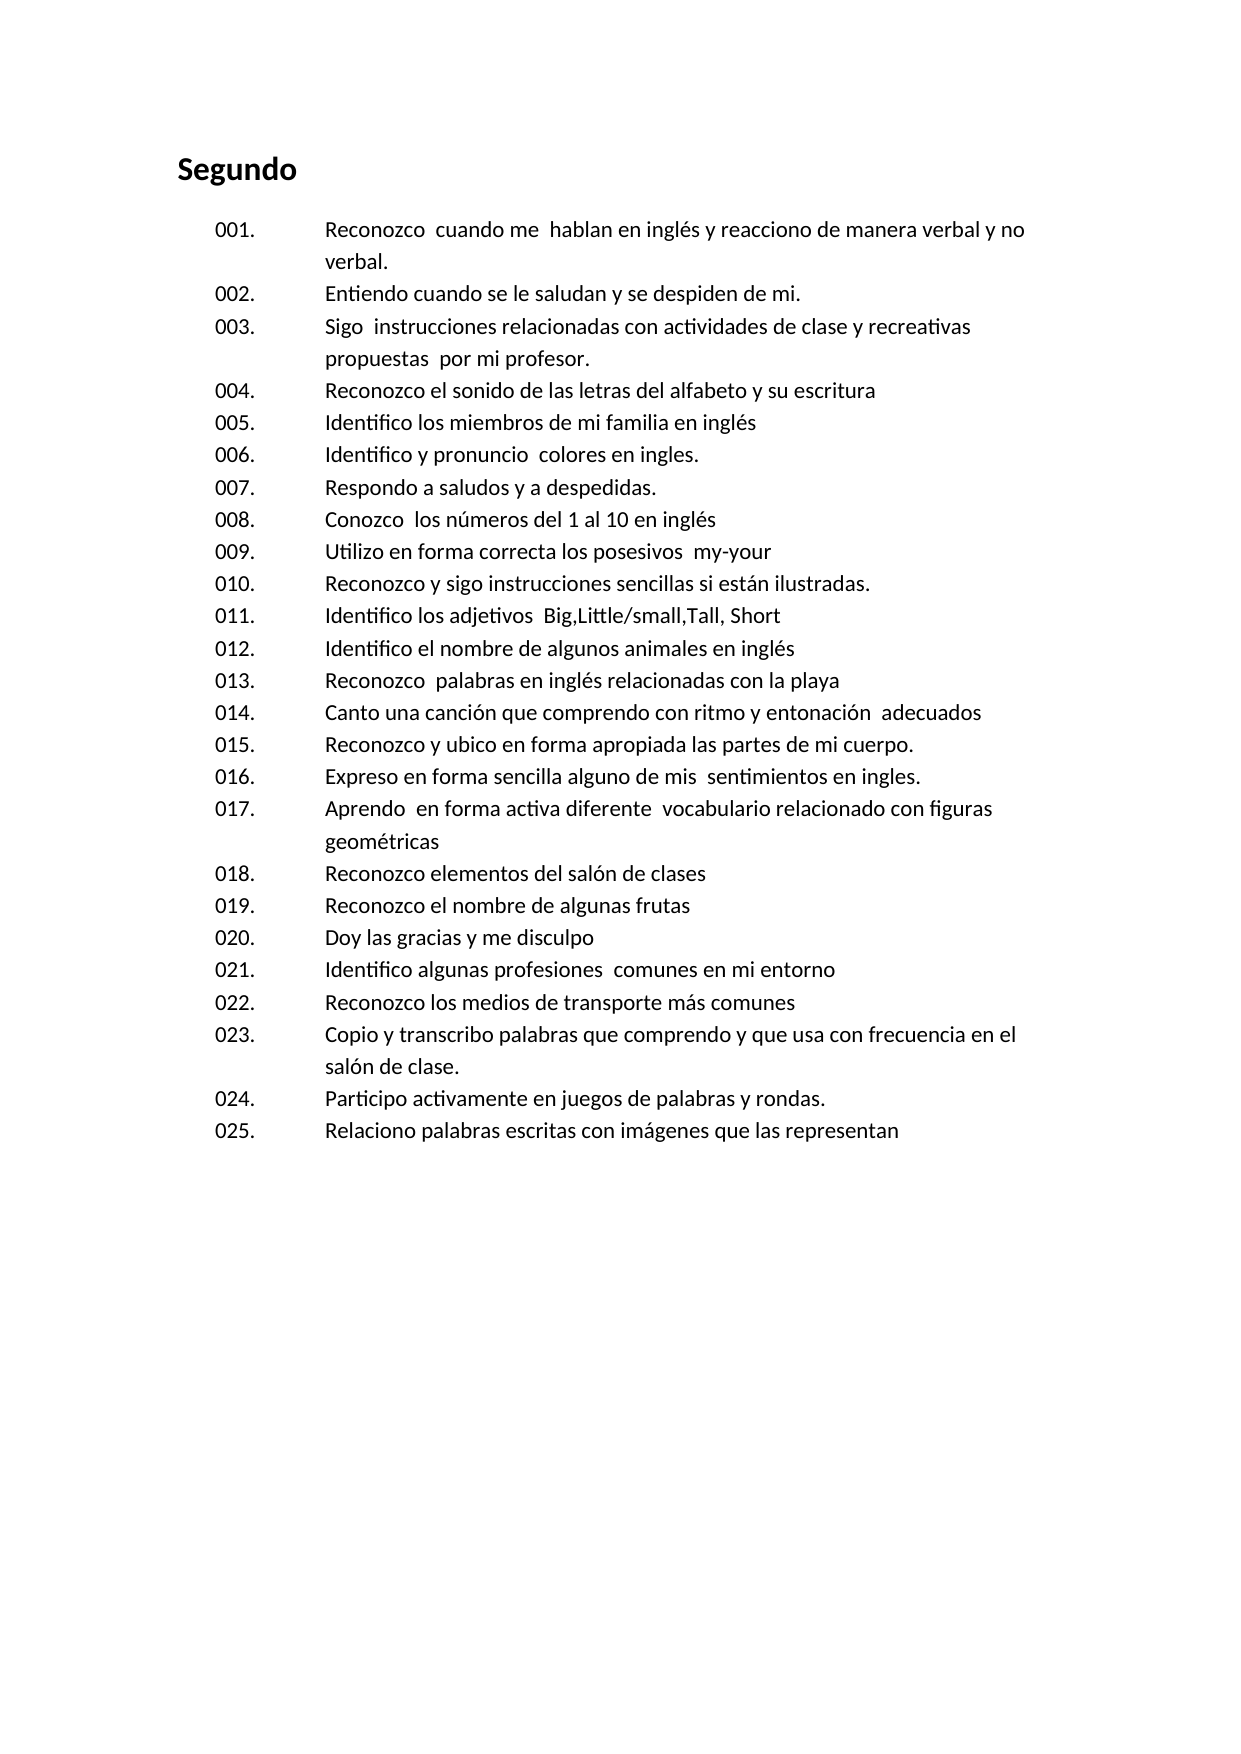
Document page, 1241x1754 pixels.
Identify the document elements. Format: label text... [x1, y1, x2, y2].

list Identifico el nombre de algunos animales en inglés [215, 634, 1063, 662]
list Relaciono palabras escritas con imágenes que las representan [215, 1116, 1063, 1144]
list Identifico y pronuncio colores en ingles. [215, 441, 1063, 468]
list Canto una canción que comprendo con ritmo y entonación adecuados [215, 698, 1063, 726]
list Identifico los miembros de mi familia en inglés [215, 408, 1063, 436]
list Participo activamente en juegos de palabras y rondas. [215, 1084, 1063, 1112]
list Entiendo cuando se le saludan y se despiden de mi. [215, 279, 1063, 308]
list Reconozco palabras en inglés relacionadas con la playa [215, 666, 1063, 694]
list Reconozco los medios de transporte más comunes [215, 988, 1063, 1016]
list Reconozco el sonido de las letras del alfabeto y su escritura [215, 376, 1063, 404]
list Doy las gracias y me disculpo [215, 923, 1063, 951]
list Expreso en forma sencilla alguno de mis sentimientos en ingles. [215, 762, 1063, 790]
list Reconozco y ubico en forma apropiada las partes de mi cuerpo. [215, 730, 1063, 758]
list Reconozco y sigo instrucciones sencillas si están ilustradas. [215, 569, 1063, 597]
list Identifico algunas profesiones comunes en mi entorno [215, 956, 1063, 983]
list Copio y transcribo palabras que comprendo y que usa con frecuencia en el salón de clase. [215, 1020, 1063, 1080]
list Reconozco cuando me hablan en inglés y reacciono de manera verbal y no verbal. [215, 215, 1063, 275]
text Segundo [177, 148, 1063, 188]
list Reconozco elementos del salón de clases [215, 859, 1063, 887]
list Identifico los adjetivos Big,Little/small,Tall, Short [215, 601, 1063, 629]
list Aprendo en forma activa diferente vocabulario relacionado con figuras geométricas [215, 794, 1063, 855]
list Respondo a saludos y a despedidas. [215, 473, 1063, 501]
list Sigo instrucciones relacionadas con actividades de clase y recreativas propuestas por mi profesor. [215, 312, 1063, 372]
list Utilizo en forma correcta los posesivos my-your [215, 537, 1063, 565]
list Reconozco el nombre de algunas frutas [215, 891, 1063, 919]
list Conozco los números del 1 al 10 en inglés [215, 505, 1063, 533]
